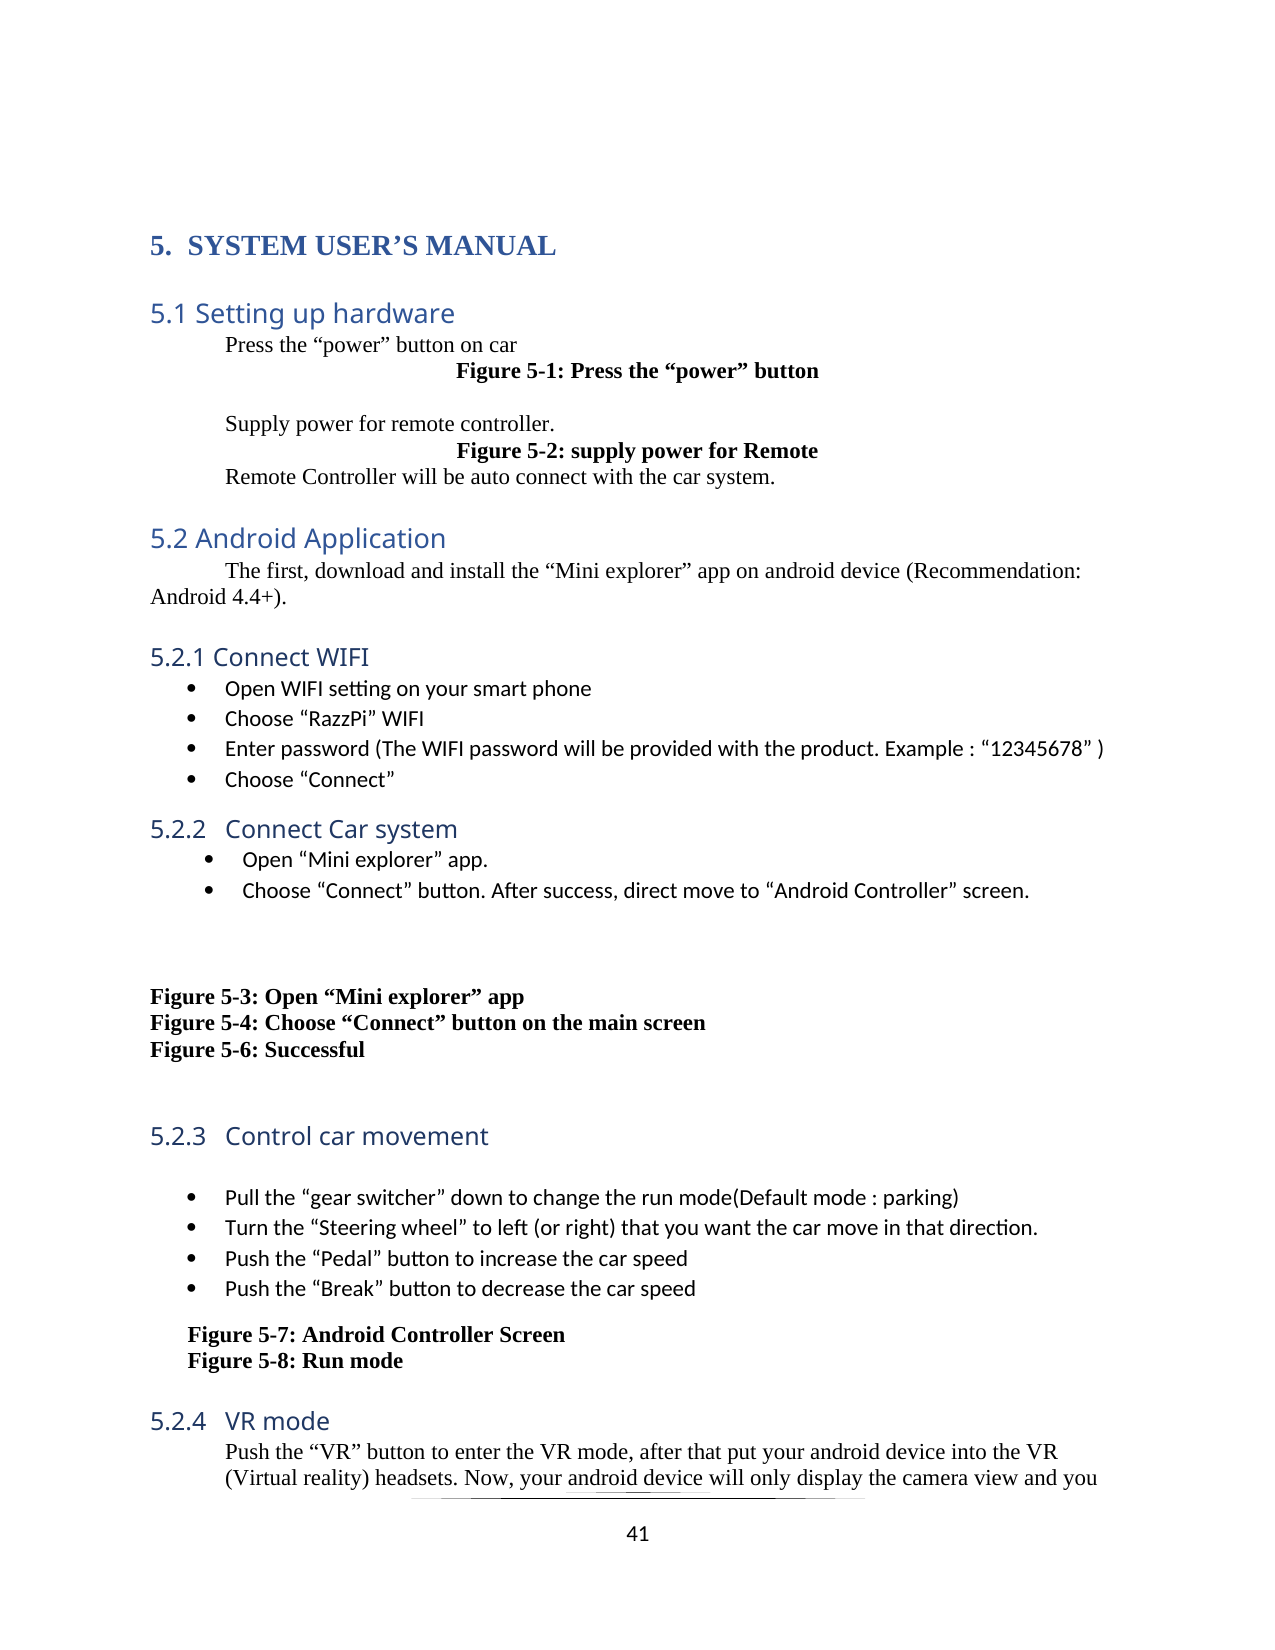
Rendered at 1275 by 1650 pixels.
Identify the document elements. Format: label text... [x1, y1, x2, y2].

subtitle 5.2.1 Connect WIFI [150, 640, 1125, 674]
list Push the “Break” button to decrease the car speed [187, 1274, 1125, 1302]
subtitle System user’s Manual [150, 228, 1125, 261]
text Figure 5-4: Choose “Connect” button on the main screen [150, 1009, 1125, 1036]
list Turn the “Steering wheel” to left (or right) that you want the car move in that direction. [187, 1213, 1125, 1242]
list Choose “Connect” button. After success, direct move to “Android Controller” screen. [205, 876, 1125, 934]
subtitle VR mode [150, 1404, 1125, 1438]
text Press the “power” button on car [150, 331, 1125, 358]
subtitle Connect Car system [150, 812, 1125, 846]
list Open WIFI setting on your smart phone [187, 674, 1125, 702]
text Figure 5-2: supply power for Remote [150, 437, 1125, 463]
text Remote Controller will be auto connect with the car system. [150, 463, 1125, 489]
text Figure 5-7: Android Controller Screen [187, 1321, 1125, 1347]
text Figure 5-1: Press the “power” button [150, 358, 1125, 384]
list Enter password (The WIFI password will be provided with the product. Example : “12345678” ) [187, 734, 1125, 762]
text Figure 5-3: Open “Mini explorer” app [150, 983, 1125, 1009]
subtitle 5.1 Setting up hardware [150, 294, 1125, 331]
subtitle 5.2 Android Application [150, 520, 1125, 557]
list Open “Mini explorer” app. [205, 846, 1125, 874]
text Figure 5-6: Successful [150, 1036, 1125, 1062]
text The first, download and install the “Mini explorer” app on android device (Recommendation: Android 4.4+). [150, 557, 1125, 609]
text Figure 5-8: Run mode [187, 1347, 1125, 1373]
list Pull the “gear switcher” down to change the run mode(Default mode : parking) [187, 1183, 1125, 1211]
subtitle Control car movement [150, 1119, 1125, 1153]
list Choose “RazzPi” WIFI [187, 704, 1125, 732]
list Push the “Pedal” button to increase the car speed [187, 1244, 1125, 1272]
list Choose “Connect” [187, 765, 1125, 793]
text Supply power for remote controller. [150, 410, 1125, 437]
